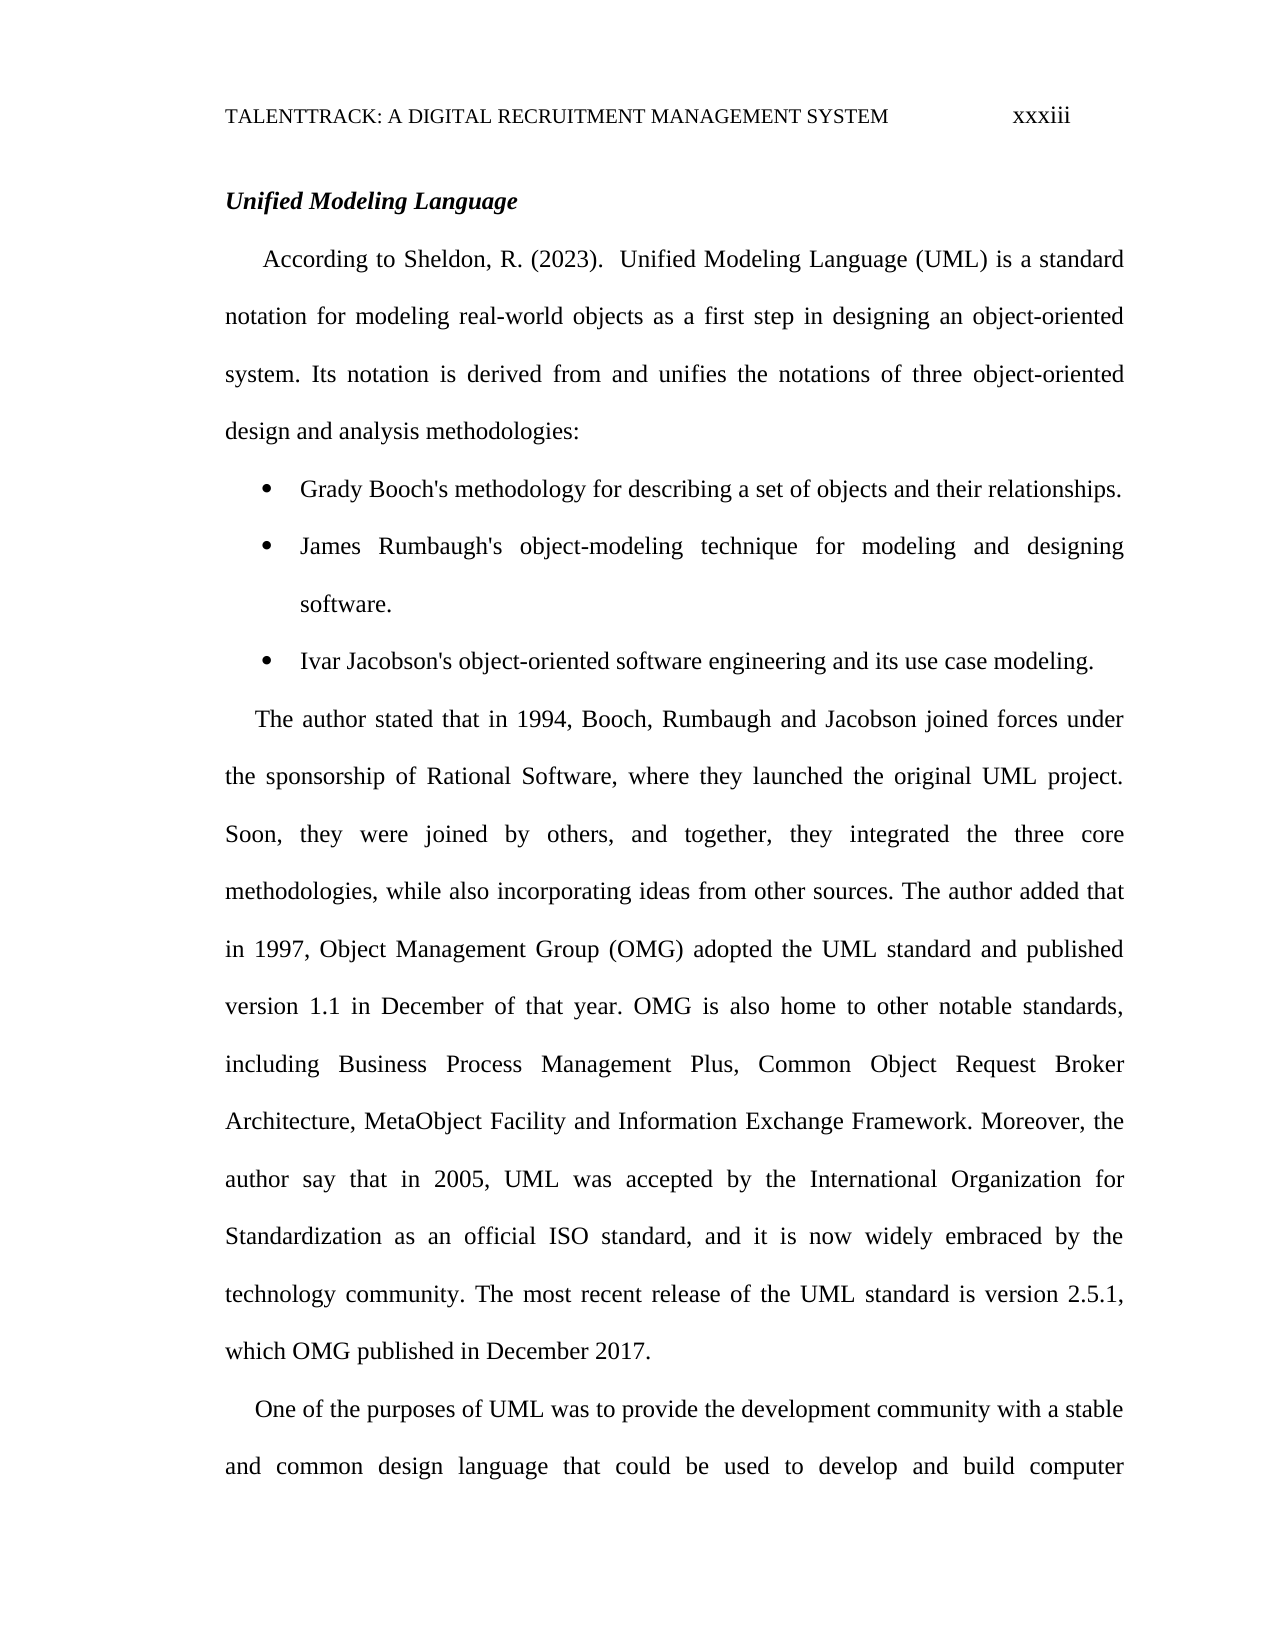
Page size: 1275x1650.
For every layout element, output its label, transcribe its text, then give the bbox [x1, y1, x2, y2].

text Unified Modeling Language [225, 186, 1125, 215]
list Ivar Jacobson's object-oriented software engineering and its use case modeling. [262, 646, 1125, 675]
text According to Sheldon, R. (2023). Unified Modeling Language (UML) is a standard notation for modeling real-world objects as a first step in designing an object-oriented system. Its notation is derived from and unifies the notations of three object-oriented design and analysis methodologies: [225, 244, 1125, 445]
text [225, 1394, 1125, 1480]
text The author stated that in 1994, Booch, Rumbaugh and Jacobson joined forces under the sponsorship of Rational Software, where they launched the original UML project. Soon, they were joined by others, and together, they integrated the three core methodologies, while also incorporating ideas from other sources. The author added that in 1997, Object Management Group (OMG) adopted the UML standard and published version 1.1 in December of that year. OMG is also home to other notable standards, including Business Process Management Plus, Common Object Request Broker Architecture, MetaObject Facility and Information Exchange Framework. Moreover, the author say that in 2005, UML was accepted by the International Organization for Standardization as an official ISO standard, and it is now widely embraced by the technology community. The most recent release of the UML standard is version 2.5.1, which OMG published in December 2017. [225, 704, 1125, 1365]
list James Rumbaugh's object-modeling technique for modeling and designing software. [262, 531, 1125, 617]
list Grady Booch's methodology for describing a set of objects and their relationships. [262, 474, 1125, 502]
